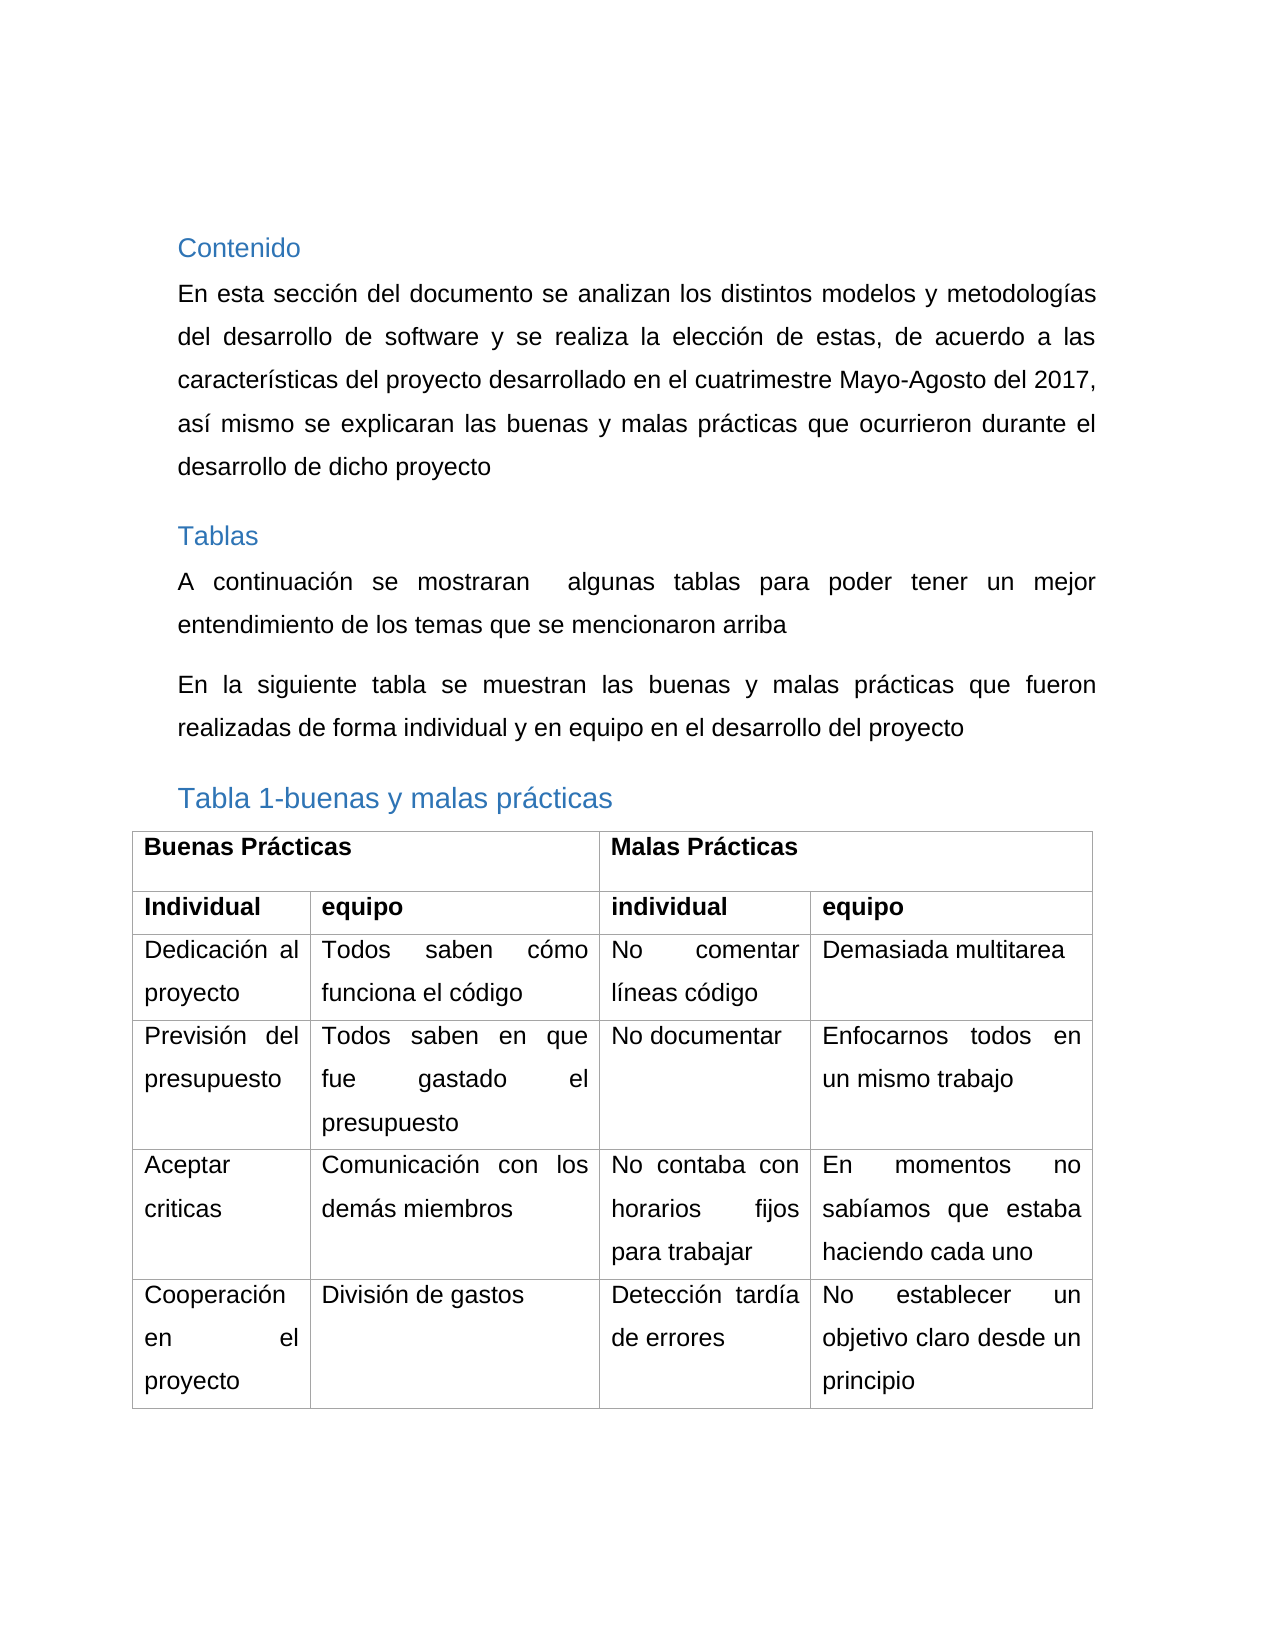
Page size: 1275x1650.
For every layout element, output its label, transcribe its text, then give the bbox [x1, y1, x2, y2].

table_cell Cooperación en el proyecto [133, 1280, 310, 1408]
table_cell En momentos no sabíamos que estaba haciendo cada uno [811, 1150, 1092, 1278]
table_cell Comunicación con los demás miembros [311, 1150, 599, 1278]
table_cell Dedicación al proyecto [133, 935, 310, 1020]
table_cell Aceptar criticas [133, 1150, 310, 1278]
text En la siguiente tabla se muestran las buenas y malas prácticas que fueron realizadas de forma individual y en equipo en el desarrollo del proyecto [177, 670, 1098, 742]
table_cell Todos saben cómo funciona el código [311, 935, 599, 1020]
table_cell Todos saben en que fue gastado el presupuesto [311, 1021, 599, 1149]
text A continuación se mostraran algunas tablas para poder tener un mejor entendimiento de los temas que se mencionaron arriba [177, 567, 1098, 639]
table_cell Demasiada multitarea [811, 935, 1092, 1020]
table_cell equipo [811, 892, 1092, 934]
table_cell Enfocarnos todos en un mismo trabajo [811, 1021, 1092, 1149]
table_cell Individual [133, 892, 310, 934]
table_cell equipo [311, 892, 599, 934]
table_header Buenas Prácticas [133, 832, 599, 891]
table_cell No contaba con horarios fijos para trabajar [600, 1150, 810, 1278]
table_cell No documentar [600, 1021, 810, 1149]
subtitle Tabla 1-buenas y malas prácticas [177, 781, 1098, 814]
subtitle Tablas [177, 520, 1098, 551]
table_cell individual [600, 892, 810, 934]
table_header Malas Prácticas [600, 832, 1092, 891]
table_cell No comentar líneas código [600, 935, 810, 1020]
subtitle Contenido [177, 232, 1098, 264]
table_cell Detección tardía de errores [600, 1280, 810, 1408]
table_cell No establecer un objetivo claro desde un principio [811, 1280, 1092, 1408]
table_cell Previsión del presupuesto [133, 1021, 310, 1149]
table_cell División de gastos [311, 1280, 599, 1408]
text En esta sección del documento se analizan los distintos modelos y metodologías del desarrollo de software y se realiza la elección de estas, de acuerdo a las características del proyecto desarrollado en el cuatrimestre Mayo-Agosto del 2017, así mismo se explicaran las buenas y malas prácticas que ocurrieron durante el desarrollo de dicho proyecto [177, 279, 1098, 481]
